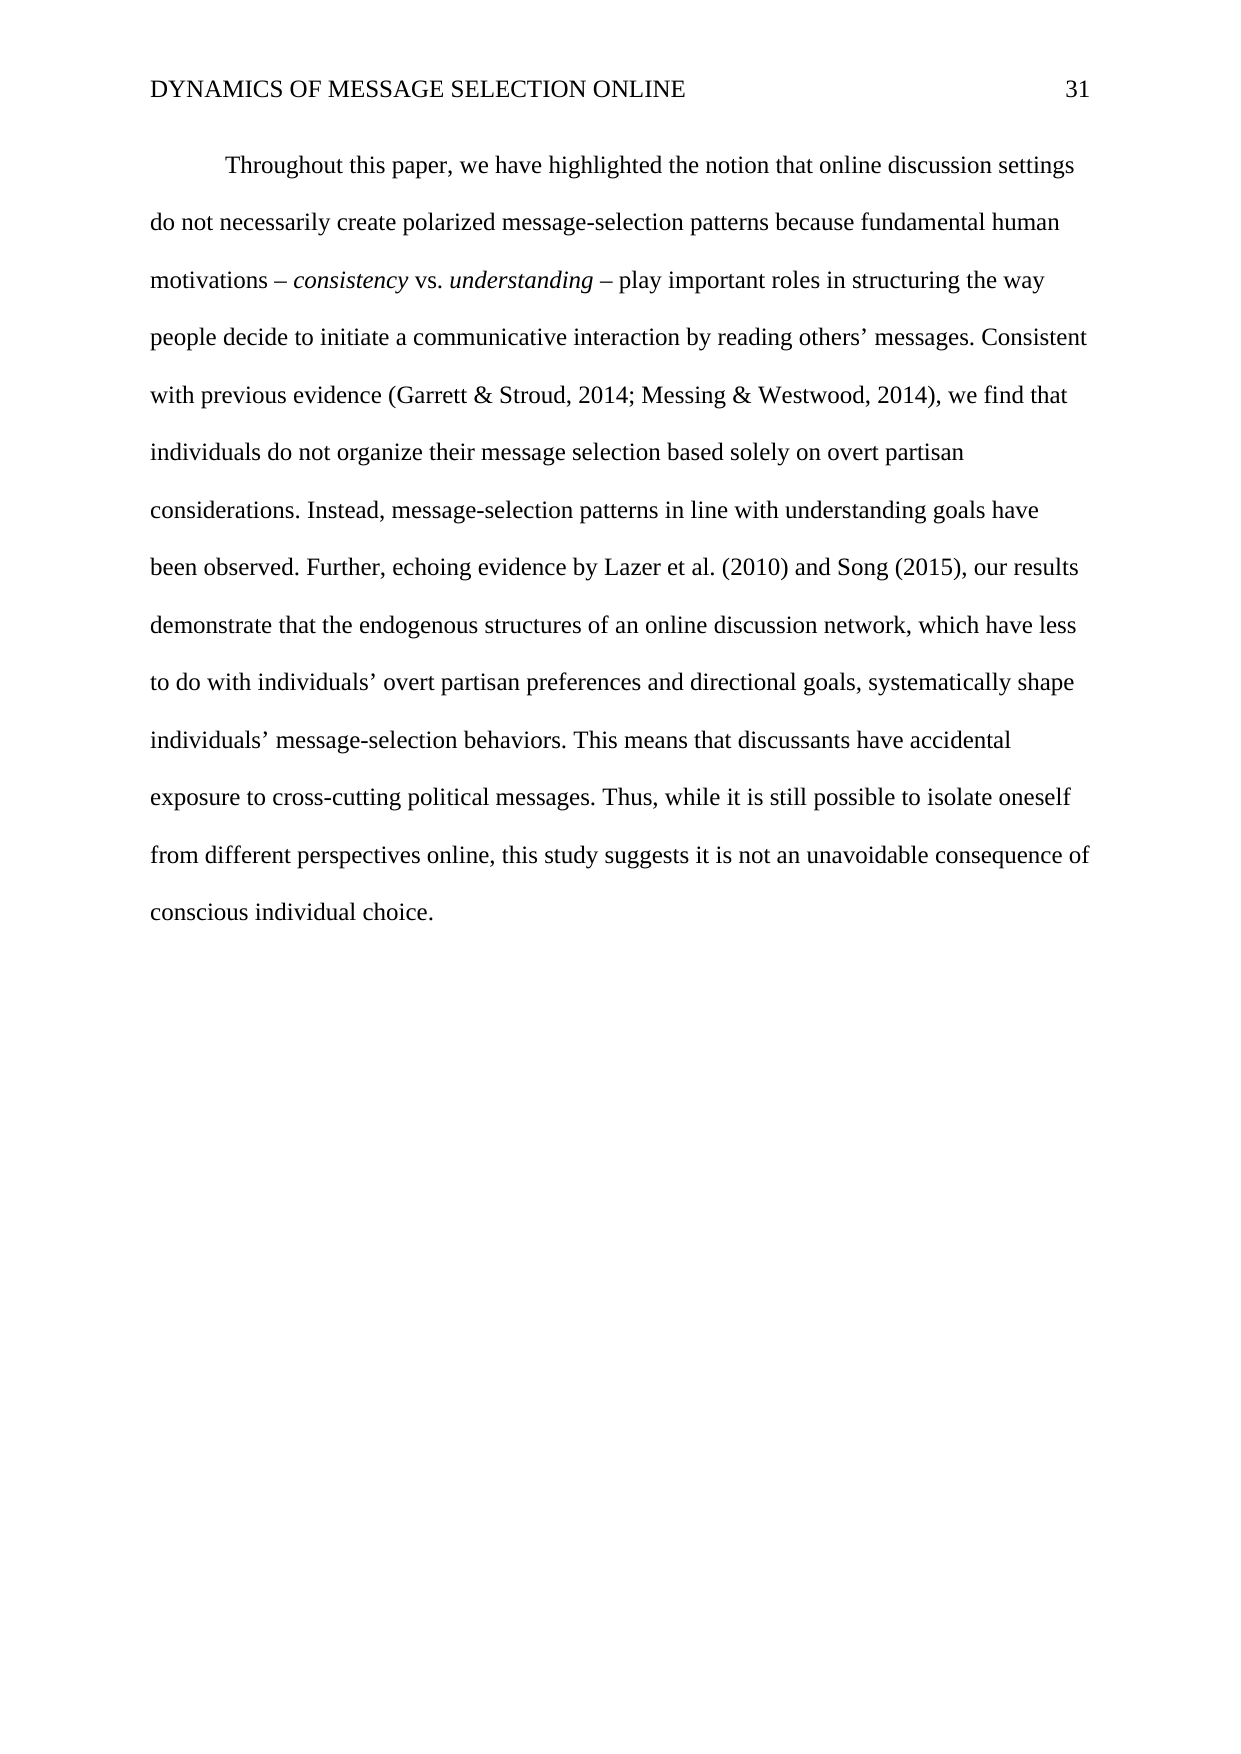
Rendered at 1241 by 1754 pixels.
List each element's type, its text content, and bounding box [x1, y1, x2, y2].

text Throughout this paper, we have highlighted the notion that online discussion settings do not necessarily create polarized message-selection patterns because fundamental human motivations – consistency vs. understanding – play important roles in structuring the way people decide to initiate a communicative interaction by reading others’ messages. Consistent with previous evidence (Garrett & Stroud, 2014; Messing & Westwood, 2014), we find that individuals do not organize their message selection based solely on overt partisan considerations. Instead, message-selection patterns in line with understanding goals have been observed. Further, echoing evidence by Lazer et al. (2010) and Song (2015), our results demonstrate that the endogenous structures of an online discussion network, which have less to do with individuals’ overt partisan preferences and directional goals, systematically shape individuals’ message-selection behaviors. This means that discussants have accidental exposure to cross-cutting political messages. Thus, while it is still possible to isolate oneself from different perspectives online, this study suggests it is not an unavoidable consequence of conscious individual choice. [150, 150, 1090, 926]
